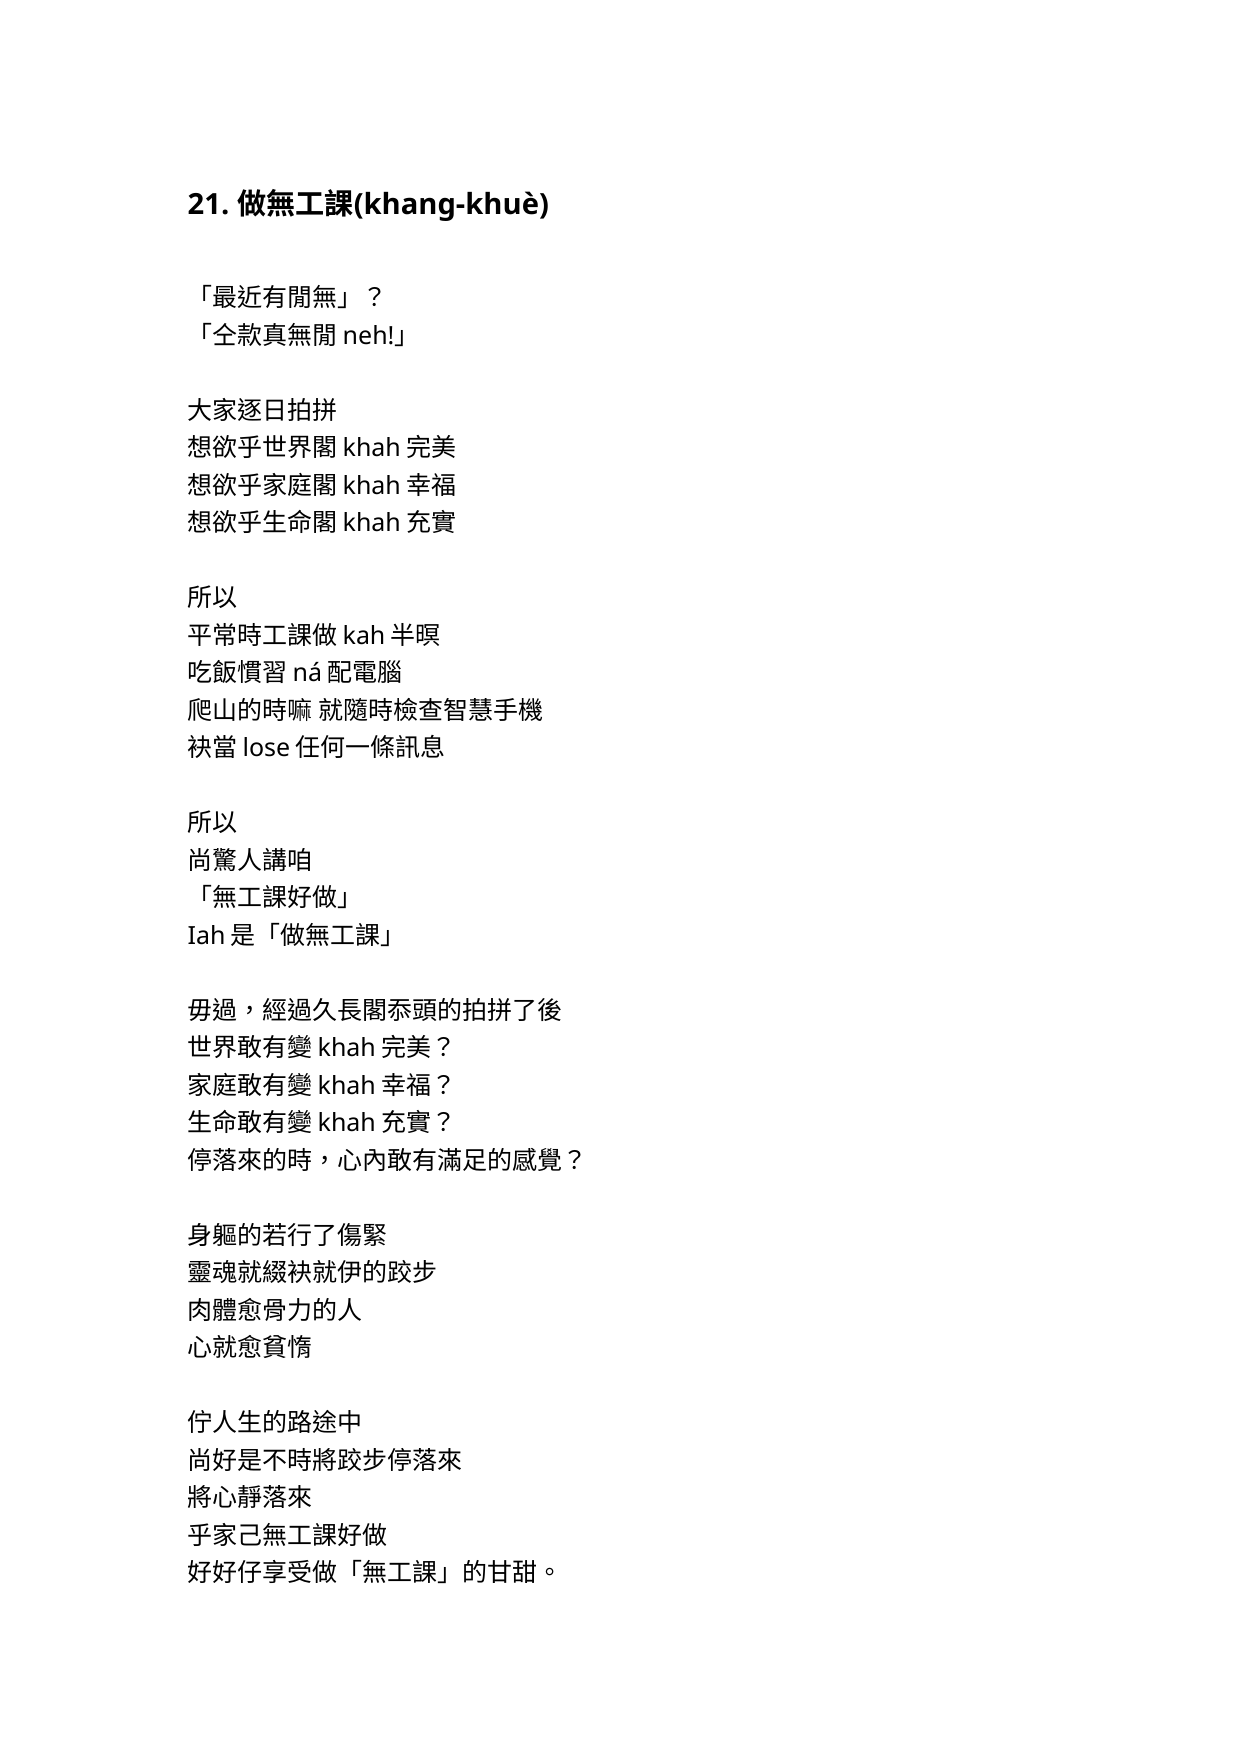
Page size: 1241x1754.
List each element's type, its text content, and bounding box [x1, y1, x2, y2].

text 尚驚人講咱 [187, 839, 1053, 877]
text 所以 [187, 802, 1053, 839]
text 所以 [187, 577, 1053, 614]
text 「仝款真無閒neh!」 [187, 314, 1053, 352]
text 家庭敢有變khah幸福？ [187, 1064, 1053, 1102]
text 生命敢有變khah充實？ [187, 1102, 1053, 1139]
text 尚好是不時將跤步停落來 [187, 1439, 1053, 1477]
text 將心靜落來 [187, 1477, 1053, 1514]
text 毋過，經過久長閣忝頭的拍拼了後 [187, 989, 1053, 1027]
text 身軀的若行了傷緊 [187, 1214, 1053, 1252]
text 大家逐日拍拼 [187, 389, 1053, 427]
text 佇人生的路途中 [187, 1402, 1053, 1439]
text 爬山的時嘛 就隨時檢查智慧手機 [187, 689, 1053, 727]
text 「無工課好做」 [187, 877, 1053, 914]
text 世界敢有變khah完美？ [187, 1027, 1053, 1064]
text Iah是「做無工課」 [187, 914, 1053, 952]
text 靈魂就綴袂就伊的跤步 [187, 1252, 1053, 1289]
text 停落來的時，心內敢有滿足的感覺？ [187, 1139, 1053, 1177]
text 乎家己無工課好做 [187, 1514, 1053, 1552]
text 想欲乎家庭閣khah幸福 [187, 464, 1053, 502]
text 心就愈貧惰 [187, 1327, 1053, 1364]
text 想欲乎世界閣khah完美 [187, 427, 1053, 464]
text 平常時工課做kah半暝 [187, 614, 1053, 652]
text 吃飯慣習ná配電腦 [187, 652, 1053, 689]
text 袂當lose任何一條訊息 [187, 727, 1053, 764]
text 好好仔享受做「無工課」的甘甜。 [187, 1552, 1053, 1589]
text 肉體愈骨力的人 [187, 1289, 1053, 1327]
text 想欲乎生命閣khah充實 [187, 502, 1053, 539]
text 21. 做無工課(khang-khuè) [187, 164, 1053, 239]
text 「最近有閒無」？ [187, 277, 1053, 314]
